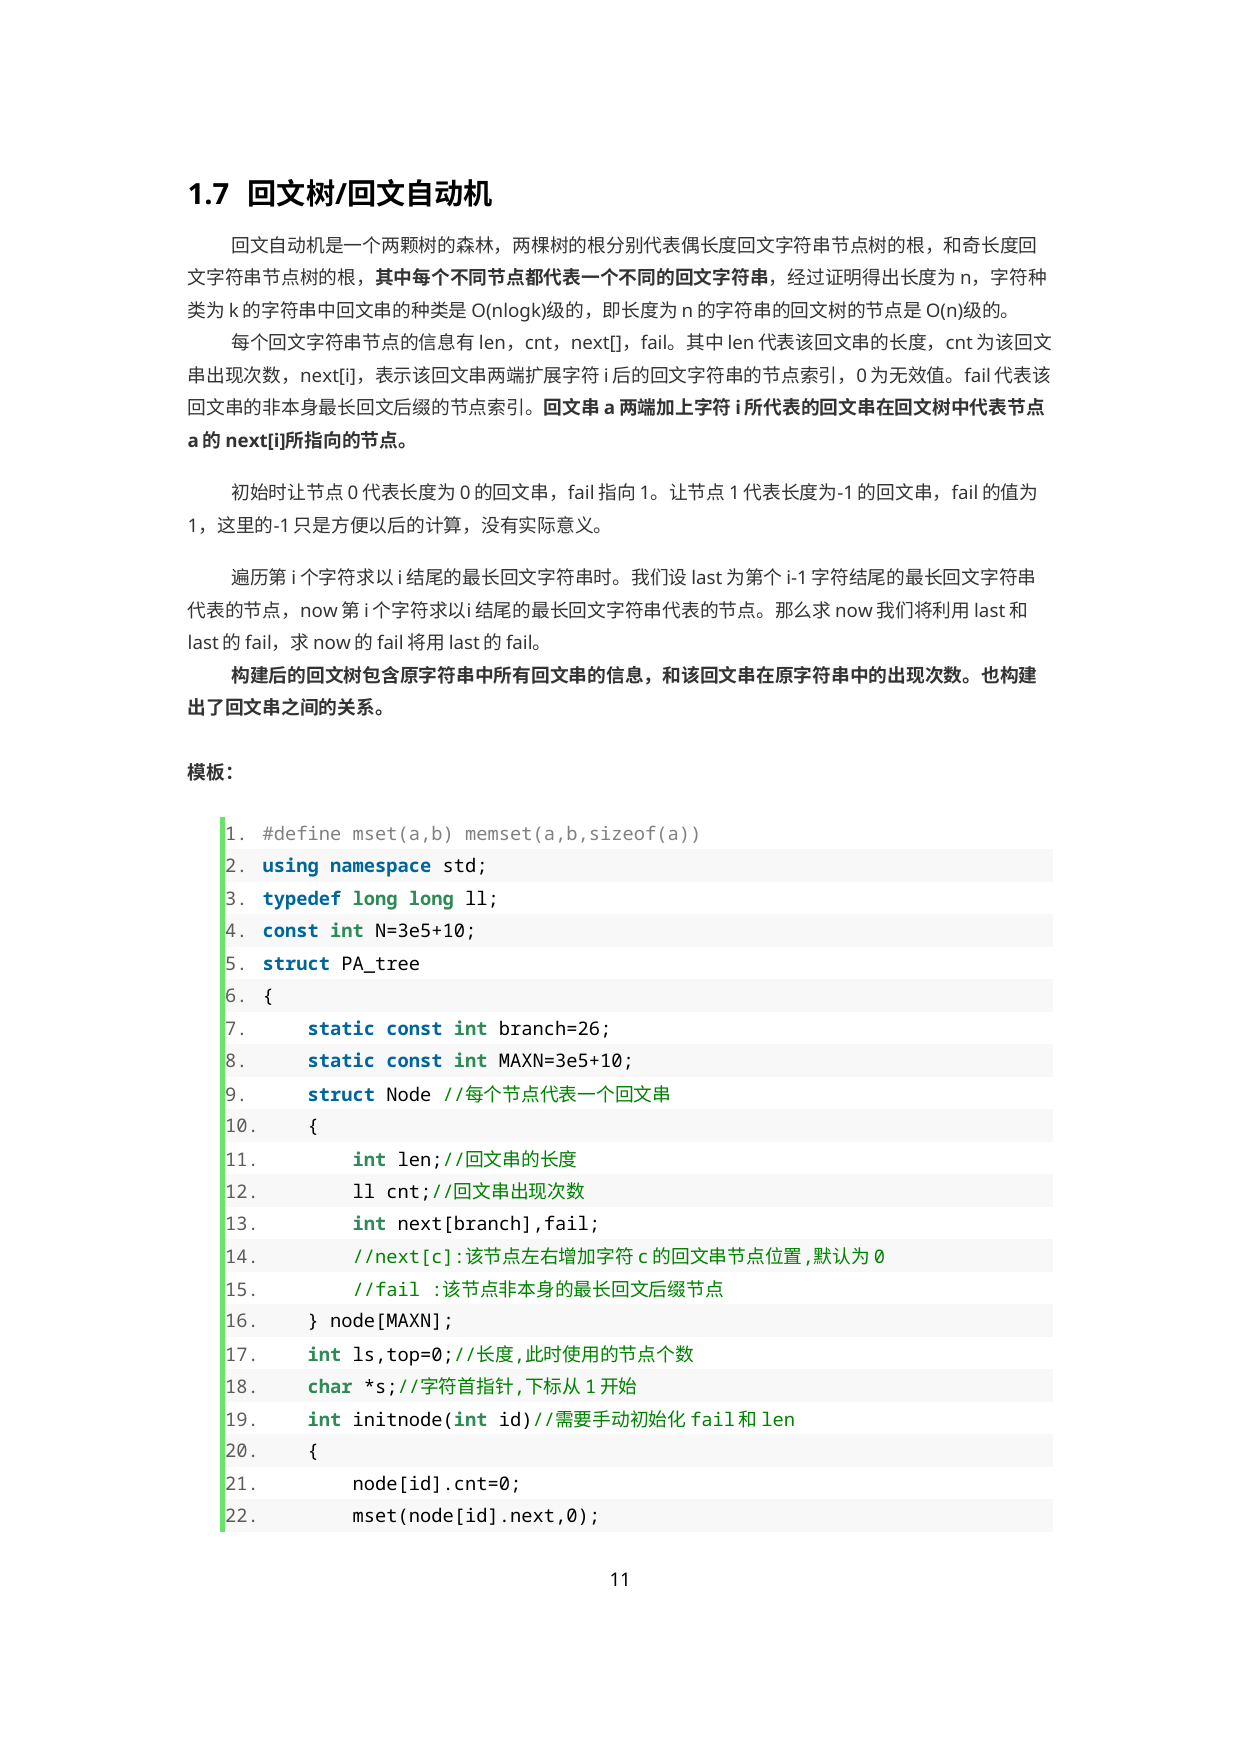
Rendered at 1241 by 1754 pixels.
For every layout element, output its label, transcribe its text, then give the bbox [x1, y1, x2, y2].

list struct Node //每个节点代表一个回文串 [225, 1077, 1053, 1109]
list ll cnt;//回文串出现次数 [225, 1174, 1053, 1207]
text 构建后的回文树包含原字符串中所有回文串的信息，和该回文串在原字符串中的出现次数。也构建出了回文串之间的关系。 [187, 658, 1053, 723]
list node[id].cnt=0; [225, 1467, 1053, 1499]
list //fail :该节点非本身的最长回文后缀节点 [225, 1272, 1053, 1304]
text 每个回文字符串节点的信息有len，cnt，next[]，fail。其中len代表该回文串的长度，cnt为该回文串出现次数，next[i]，表示该回文串两端扩展字符i后的回文字符串的节点索引，0为无效值。fail代表该回文串的非本身最长回文后缀的节点索引。回文串a两端加上字符i所代表的回文串在回文树中代表节点a的next[i]所指向的节点。 [187, 325, 1053, 455]
list //next[c]:该节点左右增加字符c的回文串节点位置,默认为0 [225, 1239, 1053, 1272]
list static const int branch=26; [225, 1012, 1053, 1044]
list typedef long long ll; [225, 882, 1053, 914]
list #define mset(a,b) memset(a,b,sizeof(a)) [225, 817, 1053, 849]
text 回文自动机是一个两颗树的森林，两棵树的根分别代表偶长度回文字符串节点树的根，和奇长度回文字符串节点树的根，其中每个不同节点都代表一个不同的回文字符串，经过证明得出长度为n，字符种类为k的字符串中回文串的种类是O(nlogk)级的，即长度为n的字符串的回文树的节点是O(n)级的。 [187, 228, 1053, 325]
list using namespace std; [225, 849, 1053, 882]
text 初始时让节点0代表长度为0的回文串，fail指向1。让节点1代表长度为-1的回文串，fail的值为1，这里的-1只是方便以后的计算，没有实际意义。 [187, 475, 1053, 540]
list { [225, 1434, 1053, 1467]
text 模板： [187, 755, 1053, 788]
list int next[branch],fail; [225, 1207, 1053, 1239]
list struct PA_tree [225, 947, 1053, 979]
list int initnode(int id)//需要手动初始化fail和len [225, 1402, 1053, 1434]
list int len;//回文串的长度 [225, 1142, 1053, 1174]
list mset(node[id].next,0); [225, 1499, 1053, 1532]
list } node[MAXN]; [225, 1304, 1053, 1337]
subtitle 回文树/回文自动机 [187, 159, 1053, 224]
text 遍历第i个字符求以i结尾的最长回文字符串时。我们设last为第个i-1字符结尾的最长回文字符串代表的节点，now第i个字符求以​i结尾的最长回文字符串代表的节点。那么求now我们将利用last和last的fail，求now的fail将用last的fail。 [187, 560, 1053, 658]
list { [225, 1109, 1053, 1142]
list { [225, 979, 1053, 1012]
list const int N=3e5+10; [225, 914, 1053, 947]
list static const int MAXN=3e5+10; [225, 1044, 1053, 1077]
list int ls,top=0;//长度,此时使用的节点个数 [225, 1337, 1053, 1369]
list char *s;//字符首指针,下标从1开始 [225, 1369, 1053, 1402]
